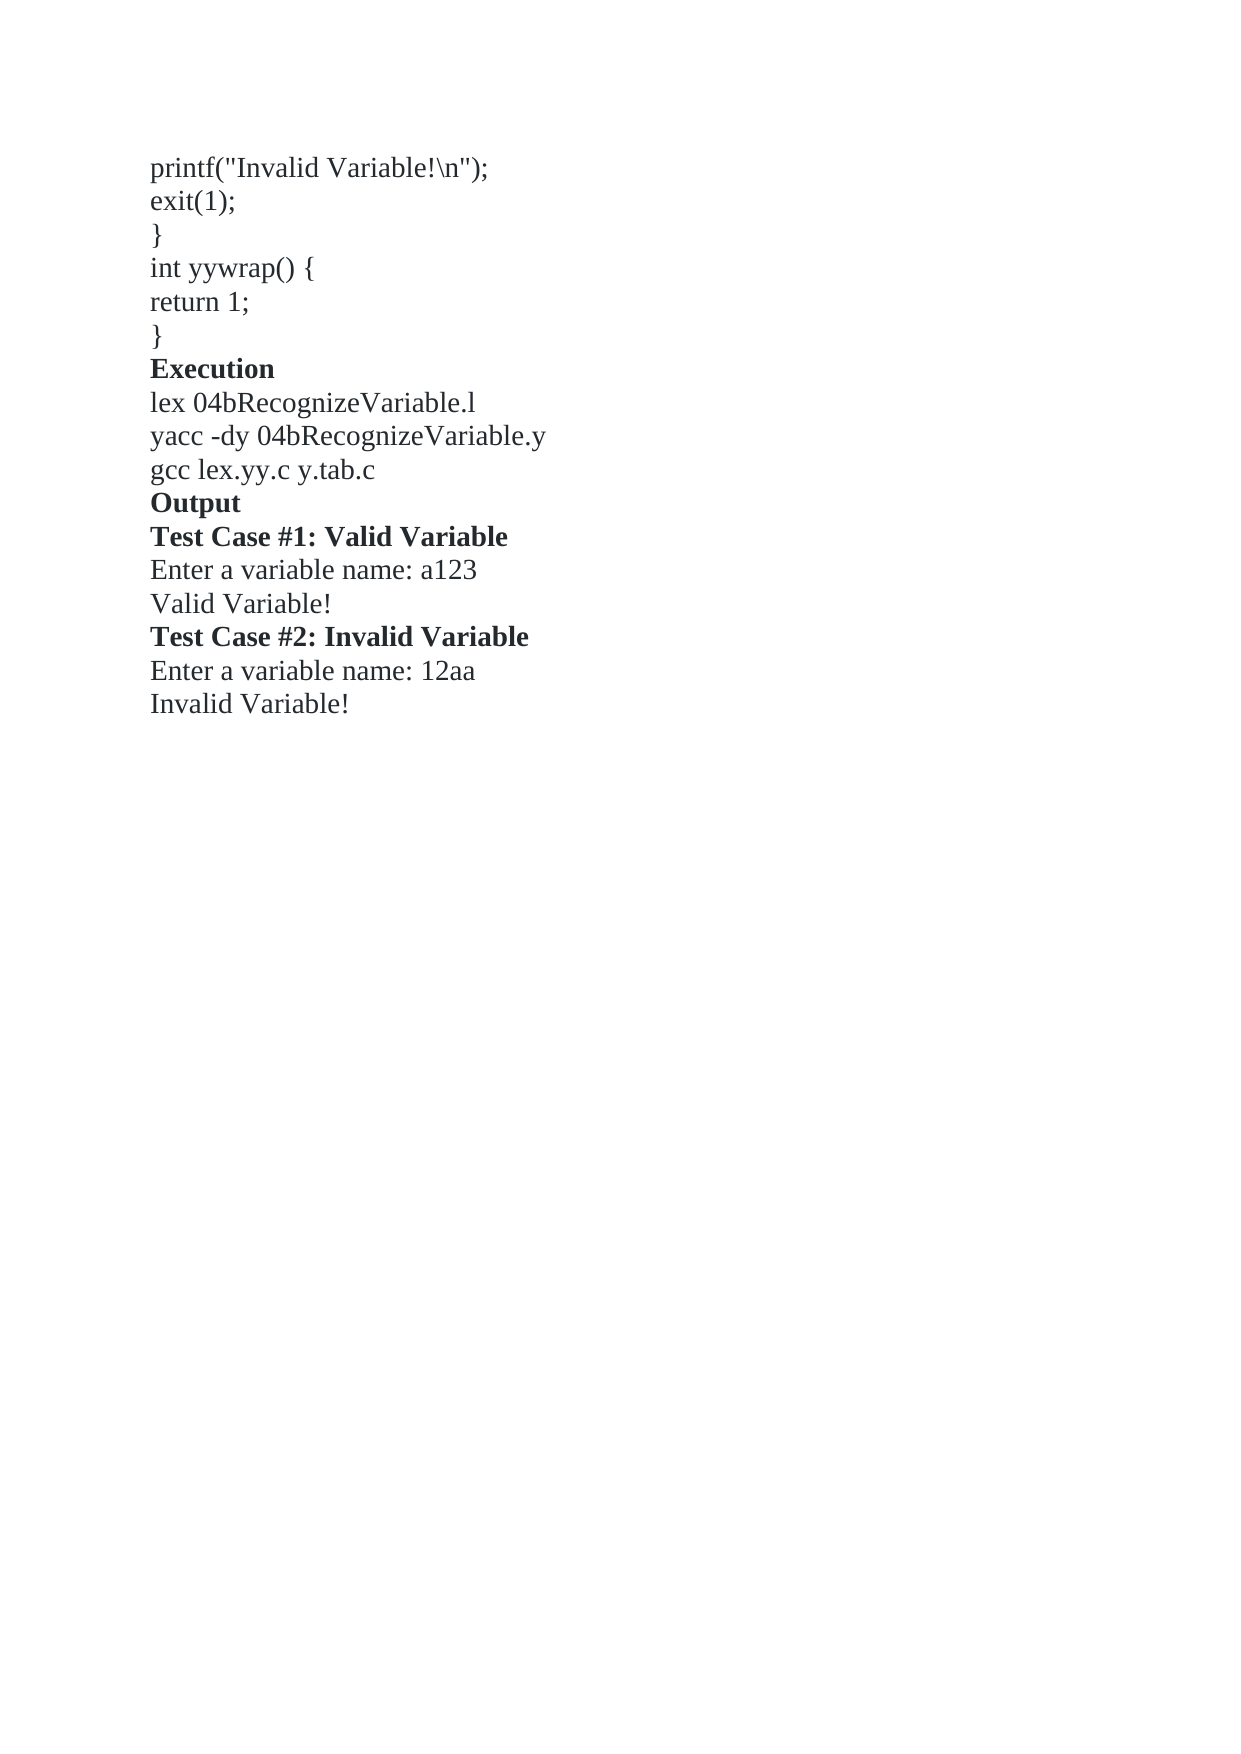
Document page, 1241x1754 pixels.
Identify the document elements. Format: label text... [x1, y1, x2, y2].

text return 1; [150, 284, 1090, 318]
text Output [150, 485, 1090, 519]
text Enter a variable name: a123 [150, 552, 1090, 586]
text printf("Invalid Variable!\n"); [150, 150, 1090, 183]
text gcc lex.yy.c y.tab.c [150, 452, 1090, 485]
text } [150, 318, 1090, 351]
text } [150, 217, 1090, 251]
text int yywrap() { [150, 251, 1090, 284]
text yacc -dy 04bRecognizeVariable.y [150, 418, 1090, 452]
text Valid Variable! [150, 586, 1090, 619]
text Test Case #2: Invalid Variable [150, 619, 1090, 653]
text Invalid Variable! [150, 687, 1090, 720]
text Execution [150, 351, 1090, 385]
text exit(1); [150, 183, 1090, 217]
text Test Case #1: Valid Variable [150, 519, 1090, 552]
text lex 04bRecognizeVariable.l [150, 385, 1090, 418]
text Enter a variable name: 12aa [150, 653, 1090, 687]
